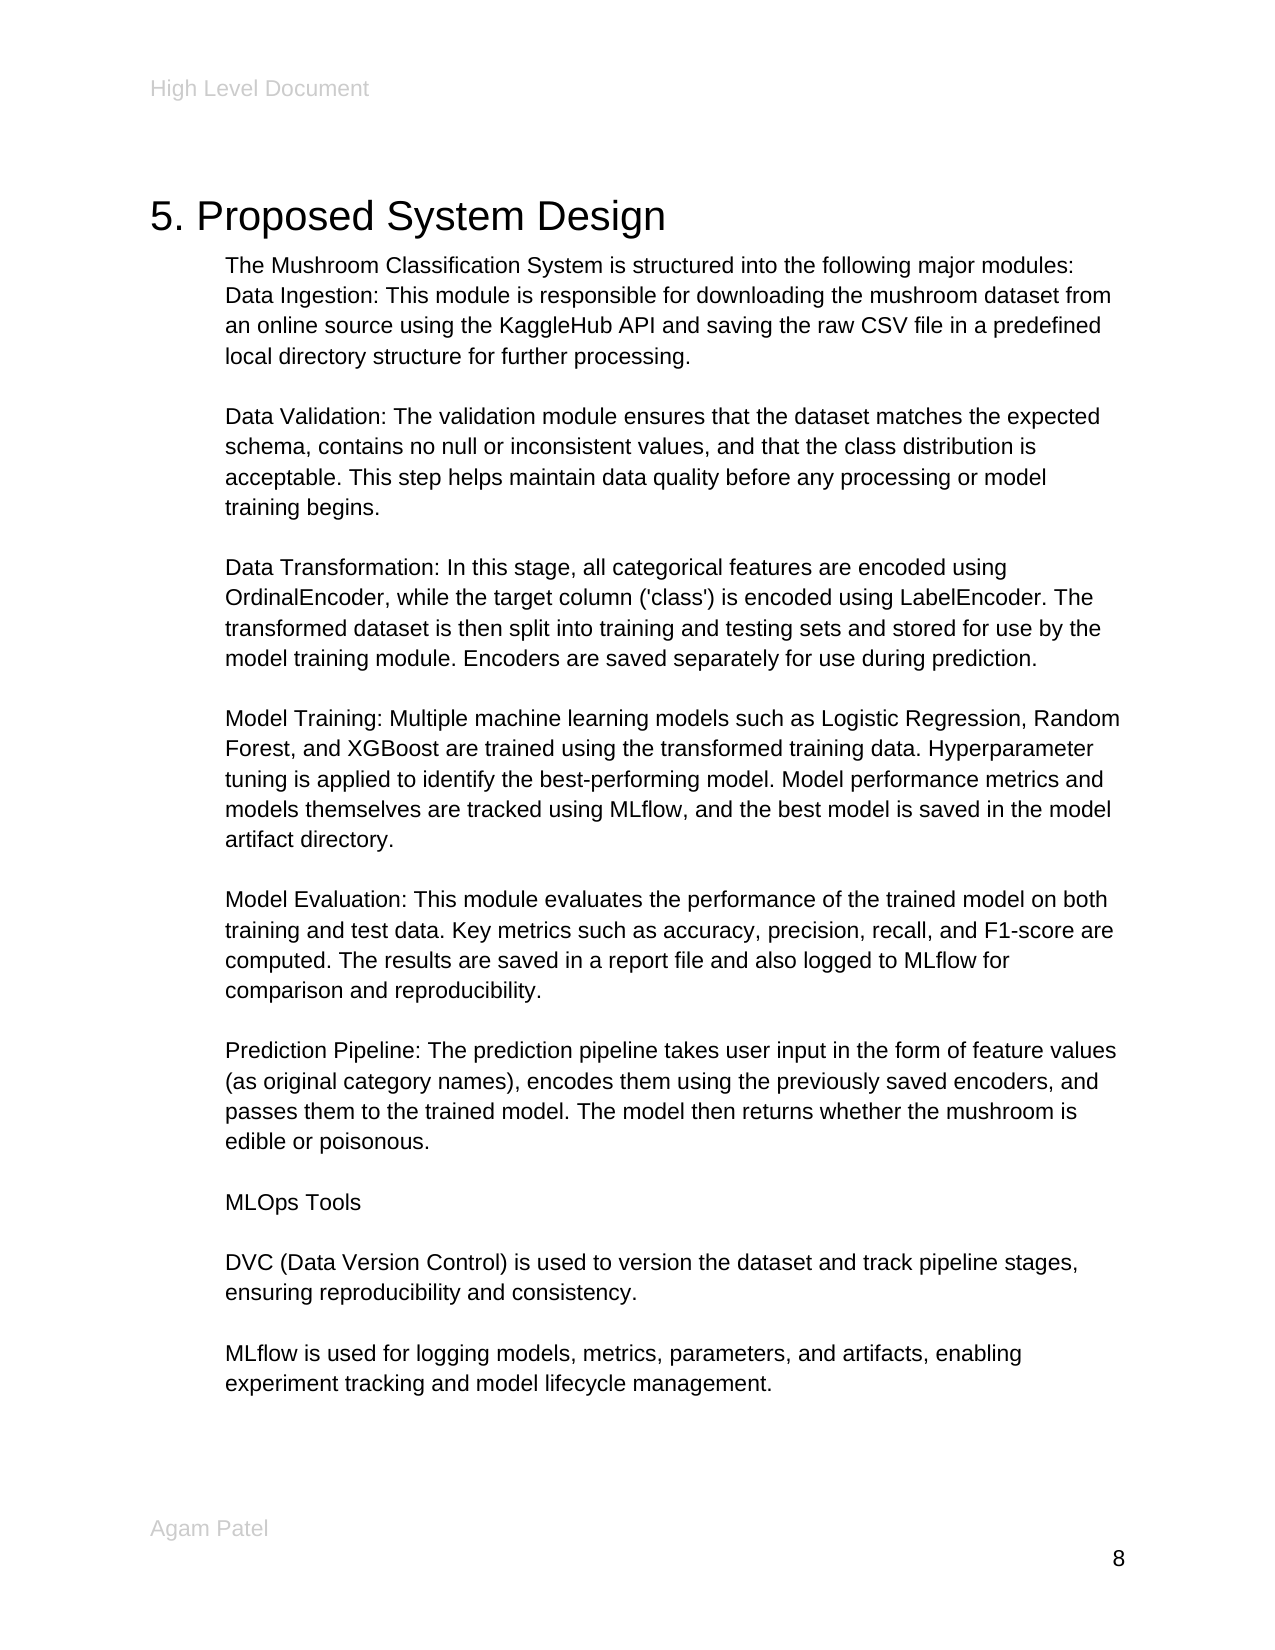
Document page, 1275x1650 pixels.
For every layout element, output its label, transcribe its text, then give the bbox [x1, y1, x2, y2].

text The Mushroom Classification System is structured into the following major modules: [225, 252, 1125, 278]
text MLflow is used for logging models, metrics, parameters, and artifacts, enabling experiment tracking and model lifecycle management. [225, 1339, 1125, 1396]
text Data Validation: The validation module ensures that the dataset matches the expected schema, contains no null or inconsistent values, and that the class distribution is acceptable. This step helps maintain data quality before any processing or model training begins. [225, 403, 1125, 550]
text DVC (Data Version Control) is used to version the dataset and track pipeline stages, ensuring reproducibility and consistency. [225, 1249, 1125, 1336]
subtitle 5. Proposed System Design [150, 192, 1125, 239]
text Data Ingestion: This module is responsible for downloading the mushroom dataset from an online source using the KaggleHub API and saving the raw CSV file in a predefined local directory structure for further processing. [225, 282, 1125, 399]
text Prediction Pipeline: The prediction pipeline takes user input in the form of feature values (as original category names), encodes them using the previously saved encoders, and passes them to the trained model. The model then returns whether the mushroom is edible or poisonous. [225, 1037, 1125, 1185]
text MLOps Tools [225, 1188, 1125, 1245]
text Data Transformation: In this stage, all categorical features are encoded using OrdinalEncoder, while the target column ('class') is encoded using LabelEncoder. The transformed dataset is then split into training and testing sets and stored for use by the model training module. Encoders are saved separately for use during prediction. [225, 554, 1125, 701]
text Model Training: Multiple machine learning models such as Logistic Regression, Random Forest, and XGBoost are trained using the transformed training data. Hyperparameter tuning is applied to identify the best-performing model. Model performance metrics and models themselves are tracked using MLflow, and the best model is saved in the model artifact directory. [225, 705, 1125, 883]
text Model Evaluation: This module evaluates the performance of the trained model on both training and test data. Key metrics such as accuracy, precision, recall, and F1-score are computed. The results are saved in a report file and also logged to MLflow for comparison and reproducibility. [225, 886, 1125, 1034]
